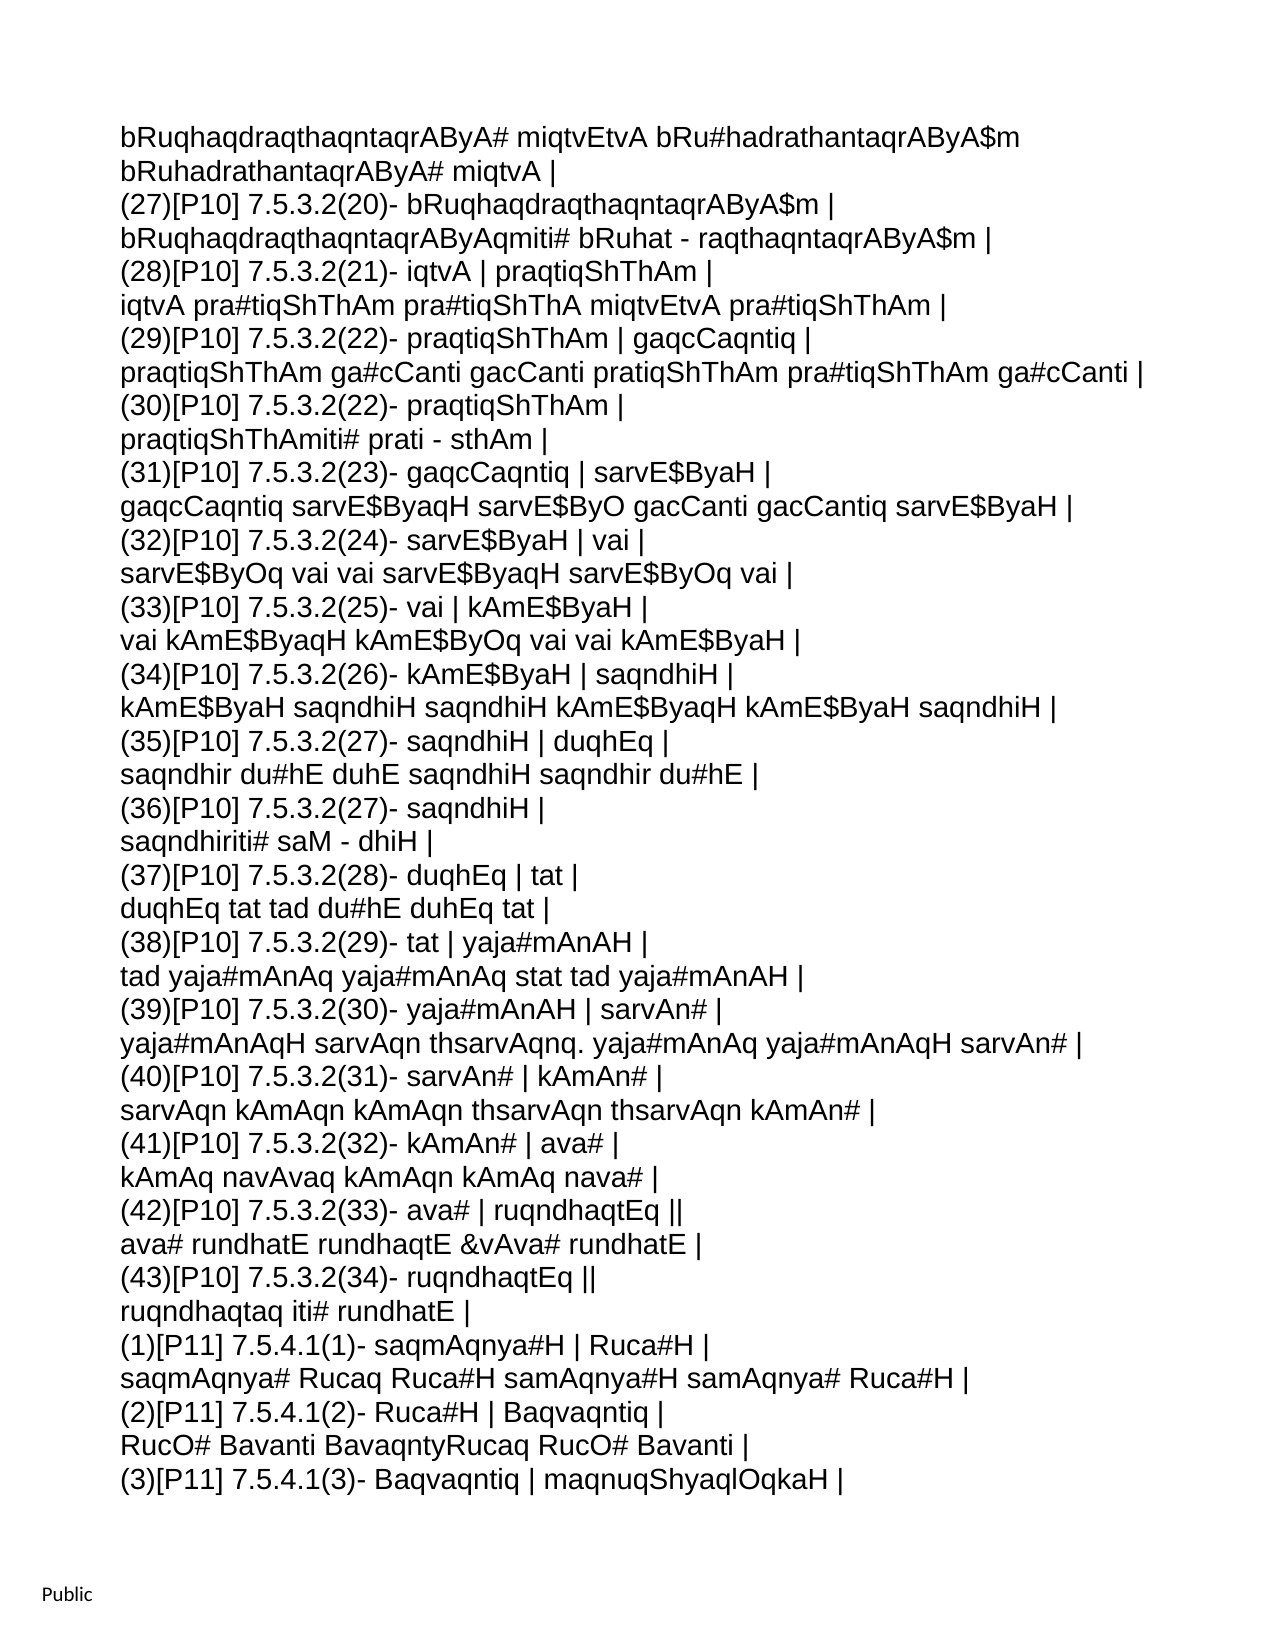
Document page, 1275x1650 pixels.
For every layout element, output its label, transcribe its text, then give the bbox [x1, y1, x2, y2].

text (36)[P10] 7.5.3.2(27)- saqndhiH | [120, 791, 1200, 824]
text (40)[P10] 7.5.3.2(31)- sarvAn# | kAmAn# | [120, 1059, 1200, 1093]
text (32)[P10] 7.5.3.2(24)- sarvE$ByaH | vai | [120, 522, 1200, 556]
text yaja#mAnAqH sarvAqn thsarvAqnq. yaja#mAnAq yaja#mAnAqH sarvAn# | [120, 1026, 1200, 1059]
text (37)[P10] 7.5.3.2(28)- duqhEq | tat | [120, 858, 1200, 891]
text saqmAqnya# Rucaq Ruca#H samAqnya#H samAqnya# Ruca#H | [120, 1361, 1200, 1394]
text (31)[P10] 7.5.3.2(23)- gaqcCaqntiq | sarvE$ByaH | [120, 455, 1200, 489]
text RucO# Bavanti BavaqntyRucaq RucO# Bavanti | [120, 1428, 1200, 1462]
text (28)[P10] 7.5.3.2(21)- iqtvA | praqtiqShThAm | [120, 254, 1200, 288]
text saqndhir du#hE duhE saqndhiH saqndhir du#hE | [120, 757, 1200, 791]
text kAmE$ByaH saqndhiH saqndhiH kAmE$ByaqH kAmE$ByaH saqndhiH | [120, 690, 1200, 724]
text bRuqhaqdraqthaqntaqrAByAqmiti# bRuhat - raqthaqntaqrAByA$m | [120, 221, 1200, 254]
text ruqndhaqtaq iti# rundhatE | [120, 1294, 1200, 1327]
text (3)[P11] 7.5.4.1(3)- Baqvaqntiq | maqnuqShyaqlOqkaH | [120, 1462, 1200, 1495]
text (35)[P10] 7.5.3.2(27)- saqndhiH | duqhEq | [120, 724, 1200, 757]
text (1)[P11] 7.5.4.1(1)- saqmAqnya#H | Ruca#H | [120, 1327, 1200, 1361]
text (33)[P10] 7.5.3.2(25)- vai | kAmE$ByaH | [120, 589, 1200, 623]
text vai kAmE$ByaqH kAmE$ByOq vai vai kAmE$ByaH | [120, 623, 1200, 657]
text praqtiqShThAm ga#cCanti gacCanti pratiqShThAm pra#tiqShThAm ga#cCanti | [120, 355, 1200, 388]
text (29)[P10] 7.5.3.2(22)- praqtiqShThAm | gaqcCaqntiq | [120, 321, 1200, 355]
text sarvE$ByOq vai vai sarvE$ByaqH sarvE$ByOq vai | [120, 556, 1200, 589]
text (2)[P11] 7.5.4.1(2)- Ruca#H | Baqvaqntiq | [120, 1394, 1200, 1428]
text saqndhiriti# saM - dhiH | [120, 824, 1200, 858]
text praqtiqShThAmiti# prati - sthAm | [120, 422, 1200, 455]
text (43)[P10] 7.5.3.2(34)- ruqndhaqtEq || [120, 1260, 1200, 1294]
text (39)[P10] 7.5.3.2(30)- yaja#mAnAH | sarvAn# | [120, 992, 1200, 1026]
text (34)[P10] 7.5.3.2(26)- kAmE$ByaH | saqndhiH | [120, 657, 1200, 690]
text kAmAq navAvaq kAmAqn kAmAq nava# | [120, 1160, 1200, 1193]
text (27)[P10] 7.5.3.2(20)- bRuqhaqdraqthaqntaqrAByA$m | [120, 187, 1200, 221]
text (30)[P10] 7.5.3.2(22)- praqtiqShThAm | [120, 388, 1200, 422]
text bRuqhaqdraqthaqntaqrAByA# miqtvEtvA bRu#hadrathantaqrAByA$m bRuhadrathantaqrAByA# miqtvA | [120, 120, 1200, 187]
text iqtvA pra#tiqShThAm pra#tiqShThA miqtvEtvA pra#tiqShThAm | [120, 288, 1200, 321]
text gaqcCaqntiq sarvE$ByaqH sarvE$ByO gacCanti gacCantiq sarvE$ByaH | [120, 489, 1200, 522]
text (41)[P10] 7.5.3.2(32)- kAmAn# | ava# | [120, 1126, 1200, 1160]
text tad yaja#mAnAq yaja#mAnAq stat tad yaja#mAnAH | [120, 958, 1200, 992]
text sarvAqn kAmAqn kAmAqn thsarvAqn thsarvAqn kAmAn# | [120, 1093, 1200, 1126]
text ava# rundhatE rundhaqtE &vAva# rundhatE | [120, 1227, 1200, 1260]
text (42)[P10] 7.5.3.2(33)- ava# | ruqndhaqtEq || [120, 1193, 1200, 1227]
text (38)[P10] 7.5.3.2(29)- tat | yaja#mAnAH | [120, 925, 1200, 958]
text duqhEq tat tad du#hE duhEq tat | [120, 891, 1200, 925]
